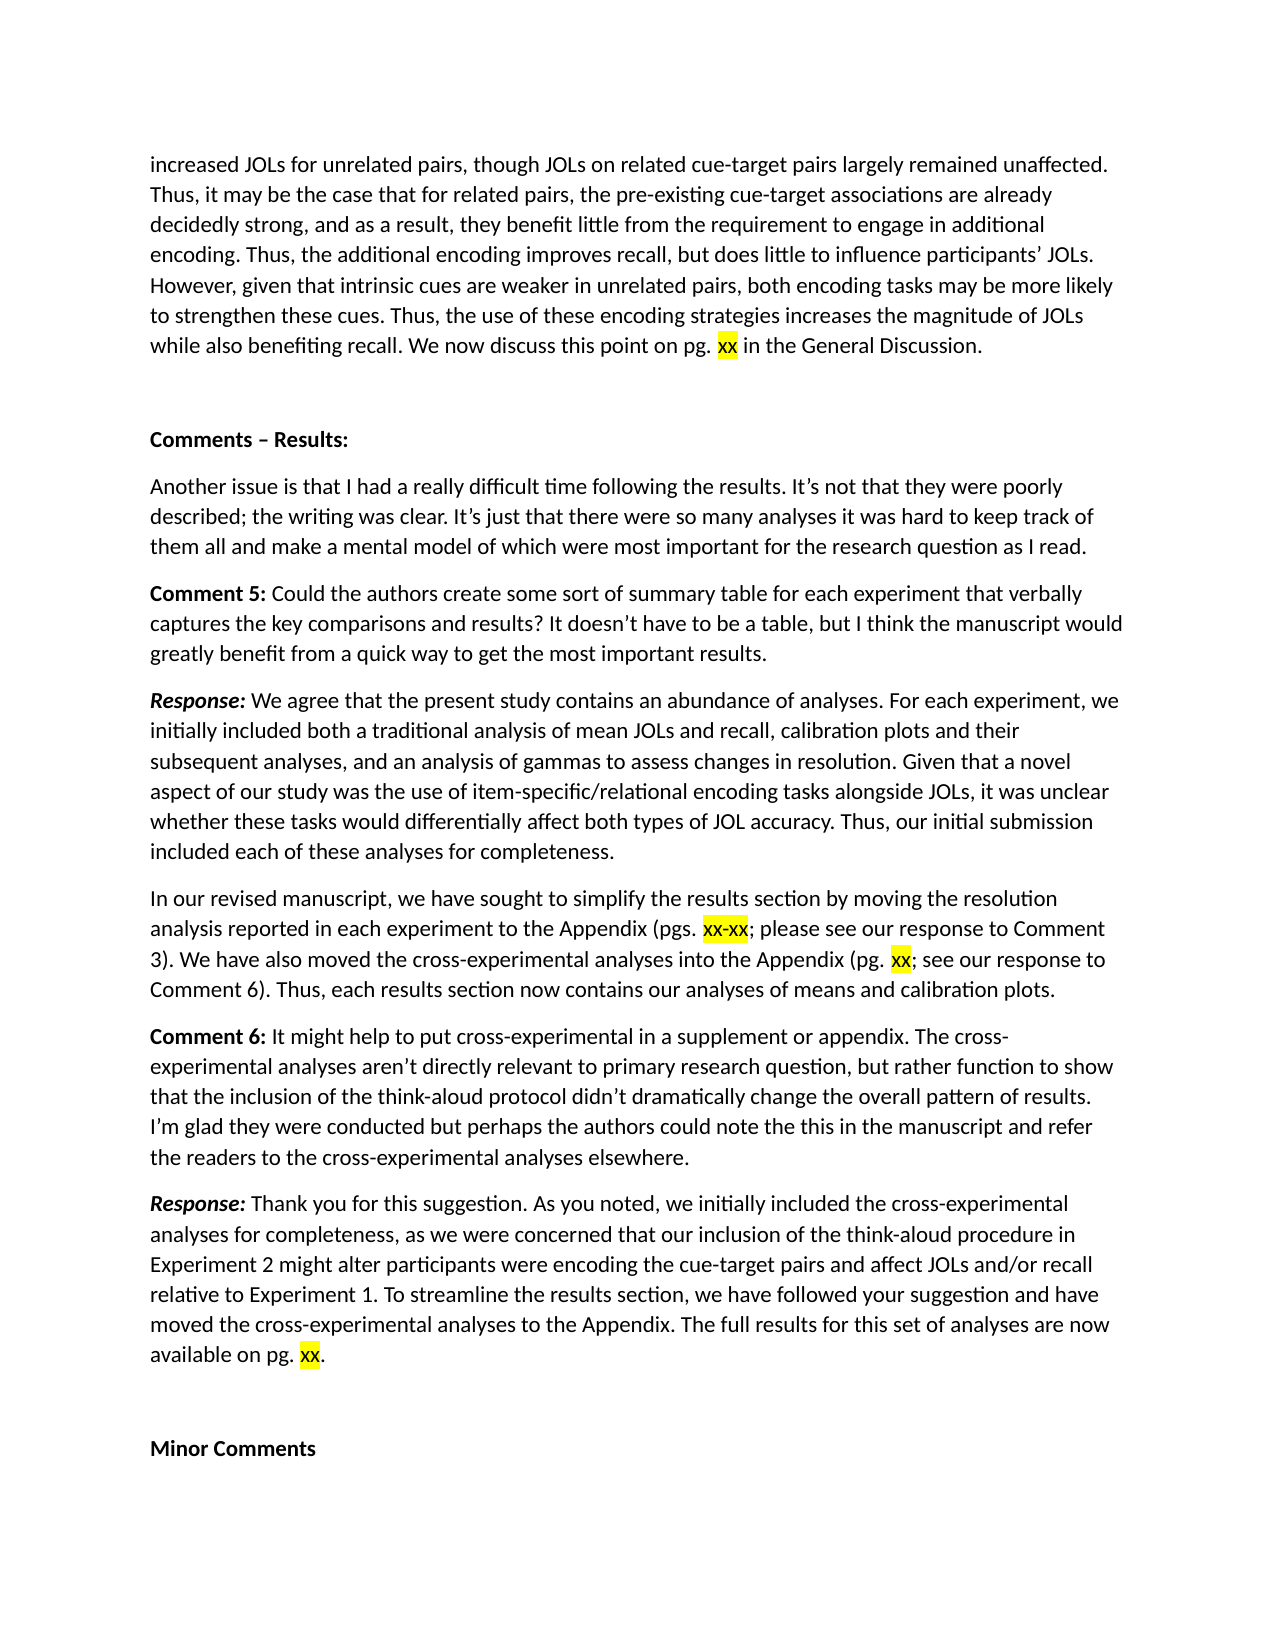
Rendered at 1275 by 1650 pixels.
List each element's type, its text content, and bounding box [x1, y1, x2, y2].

text Comments – Results: [150, 425, 1125, 453]
text Another issue is that I had a really difficult time following the results. It’s not that they were poorly described; the writing was clear. It’s just that there were so many analyses it was hard to keep track of them all and make a mental model of which were most important for the research question as I read. [150, 472, 1125, 560]
text Comment 6: It might help to put cross-experimental in a supplement or appendix. The cross-experimental analyses aren’t directly relevant to primary research question, but rather function to show that the inclusion of the think-aloud protocol didn’t dramatically change the overall pattern of results. I’m glad they were conducted but perhaps the authors could note the this in the manuscript and refer the readers to the cross-experimental analyses elsewhere. [150, 1022, 1125, 1171]
text Response: Thank you for this suggestion. As you noted, we initially included the cross-experimental analyses for completeness, as we were concerned that our inclusion of the think-aloud procedure in Experiment 2 might alter participants were encoding the cue-target pairs and affect JOLs and/or recall relative to Experiment 1. To streamline the results section, we have followed your suggestion and have moved the cross-experimental analyses to the Appendix. The full results for this set of analyses are now available on pg. xx. [150, 1189, 1125, 1369]
text Minor Comments [150, 1434, 1125, 1462]
text Response: We agree that the present study contains an abundance of analyses. For each experiment, we initially included both a traditional analysis of mean JOLs and recall, calibration plots and their subsequent analyses, and an analysis of gammas to assess changes in resolution. Given that a novel aspect of our study was the use of item-specific/relational encoding tasks alongside JOLs, it was unclear whether these tasks would differentially affect both types of JOL accuracy. Thus, our initial submission included each of these analyses for completeness. [150, 686, 1125, 866]
text Comment 5: Could the authors create some sort of summary table for each experiment that verbally captures the key comparisons and results? It doesn’t have to be a table, but I think the manuscript would greatly benefit from a quick way to get the most important results. [150, 579, 1125, 668]
text In our revised manuscript, we have sought to simplify the results section by moving the resolution analysis reported in each experiment to the Appendix (pgs. xx-xx; please see our response to Comment 3). We have also moved the cross-experimental analyses into the Appendix (pg. xx; see our response to Comment 6). Thus, each results section now contains our analyses of means and calibration plots. [150, 884, 1125, 1003]
